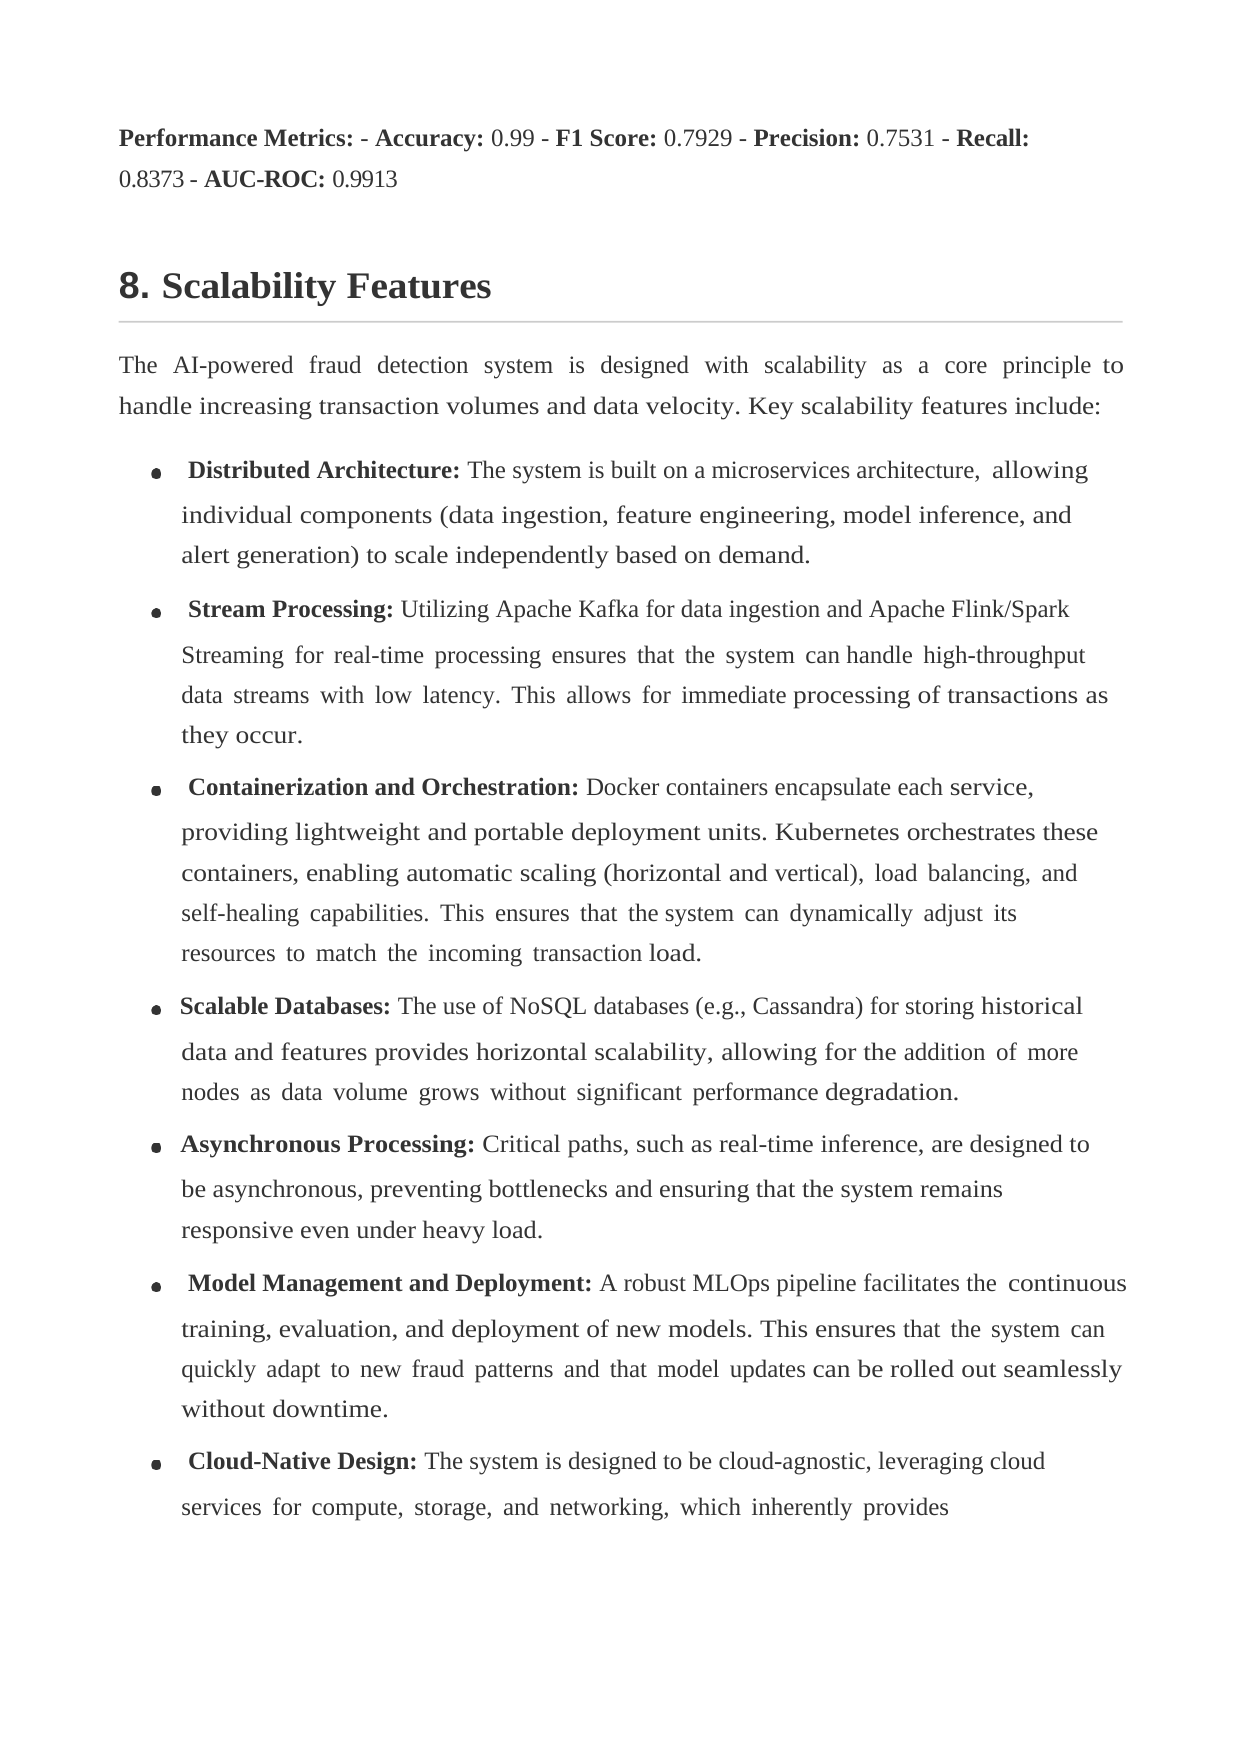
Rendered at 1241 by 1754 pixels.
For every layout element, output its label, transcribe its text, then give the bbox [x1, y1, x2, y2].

text Stream Processing: Utilizing Apache Kafka for data ingestion and Apache Flink/Spark Streaming for real-time processing ensures that the system can handle high-throughput data streams with low latency. This allows for immediate processing of transactions as they occur. [151, 594, 1113, 749]
picture [151, 1460, 161, 1470]
picture [151, 1282, 161, 1292]
subtitle Scalability Features [119, 264, 1137, 307]
text Cloud-Native Design: The system is designed to be cloud-agnostic, leveraging cloud services for compute, storage, and networking, which inherently provides [151, 1446, 1102, 1521]
picture [151, 786, 161, 796]
text The AI-powered fraud detection system is designed with scalability as a core principle to handle increasing transaction volumes and data velocity. Key scalability features include: [119, 350, 1124, 420]
text Asynchronous Processing: Critical paths, such as real-time inference, are designed to be asynchronous, preventing bottlenecks and ensuring that the system remains responsive even under heavy load. [151, 1129, 1102, 1243]
picture [151, 608, 161, 618]
text Model Management and Deployment: A robust MLOps pipeline facilitates the continuous training, evaluation, and deployment of new models. This ensures that the system can quickly adapt to new fraud patterns and that model updates can be rolled out seamlessly without downtime. [151, 1268, 1137, 1423]
text Scalable Databases: The use of NoSQL databases (e.g., Cassandra) for storing historical data and features provides horizontal scalability, allowing for the addition of more nodes as data volume grows without significant performance degradation. [151, 991, 1102, 1106]
text Containerization and Orchestration: Docker containers encapsulate each service, providing lightweight and portable deployment units. Kubernetes orchestrates these containers, enabling automatic scaling (horizontal and vertical), load balancing, and self-healing capabilities. This ensures that the system can dynamically adjust its resources to match the incoming transaction load. [151, 772, 1102, 967]
text Distributed Architecture: The system is built on a microservices architecture, allowing individual components (data ingestion, feature engineering, model inference, and alert generation) to scale independently based on demand. [151, 455, 1102, 569]
picture [151, 468, 161, 479]
text 0.8373 - AUC-ROC: 0.9913 [119, 164, 1137, 192]
picture [151, 1005, 161, 1015]
text Performance Metrics: - Accuracy: 0.99 - F1 Score: 0.7929 - Precision: 0.7531 - Recall: [119, 123, 1137, 152]
picture [151, 1143, 161, 1153]
